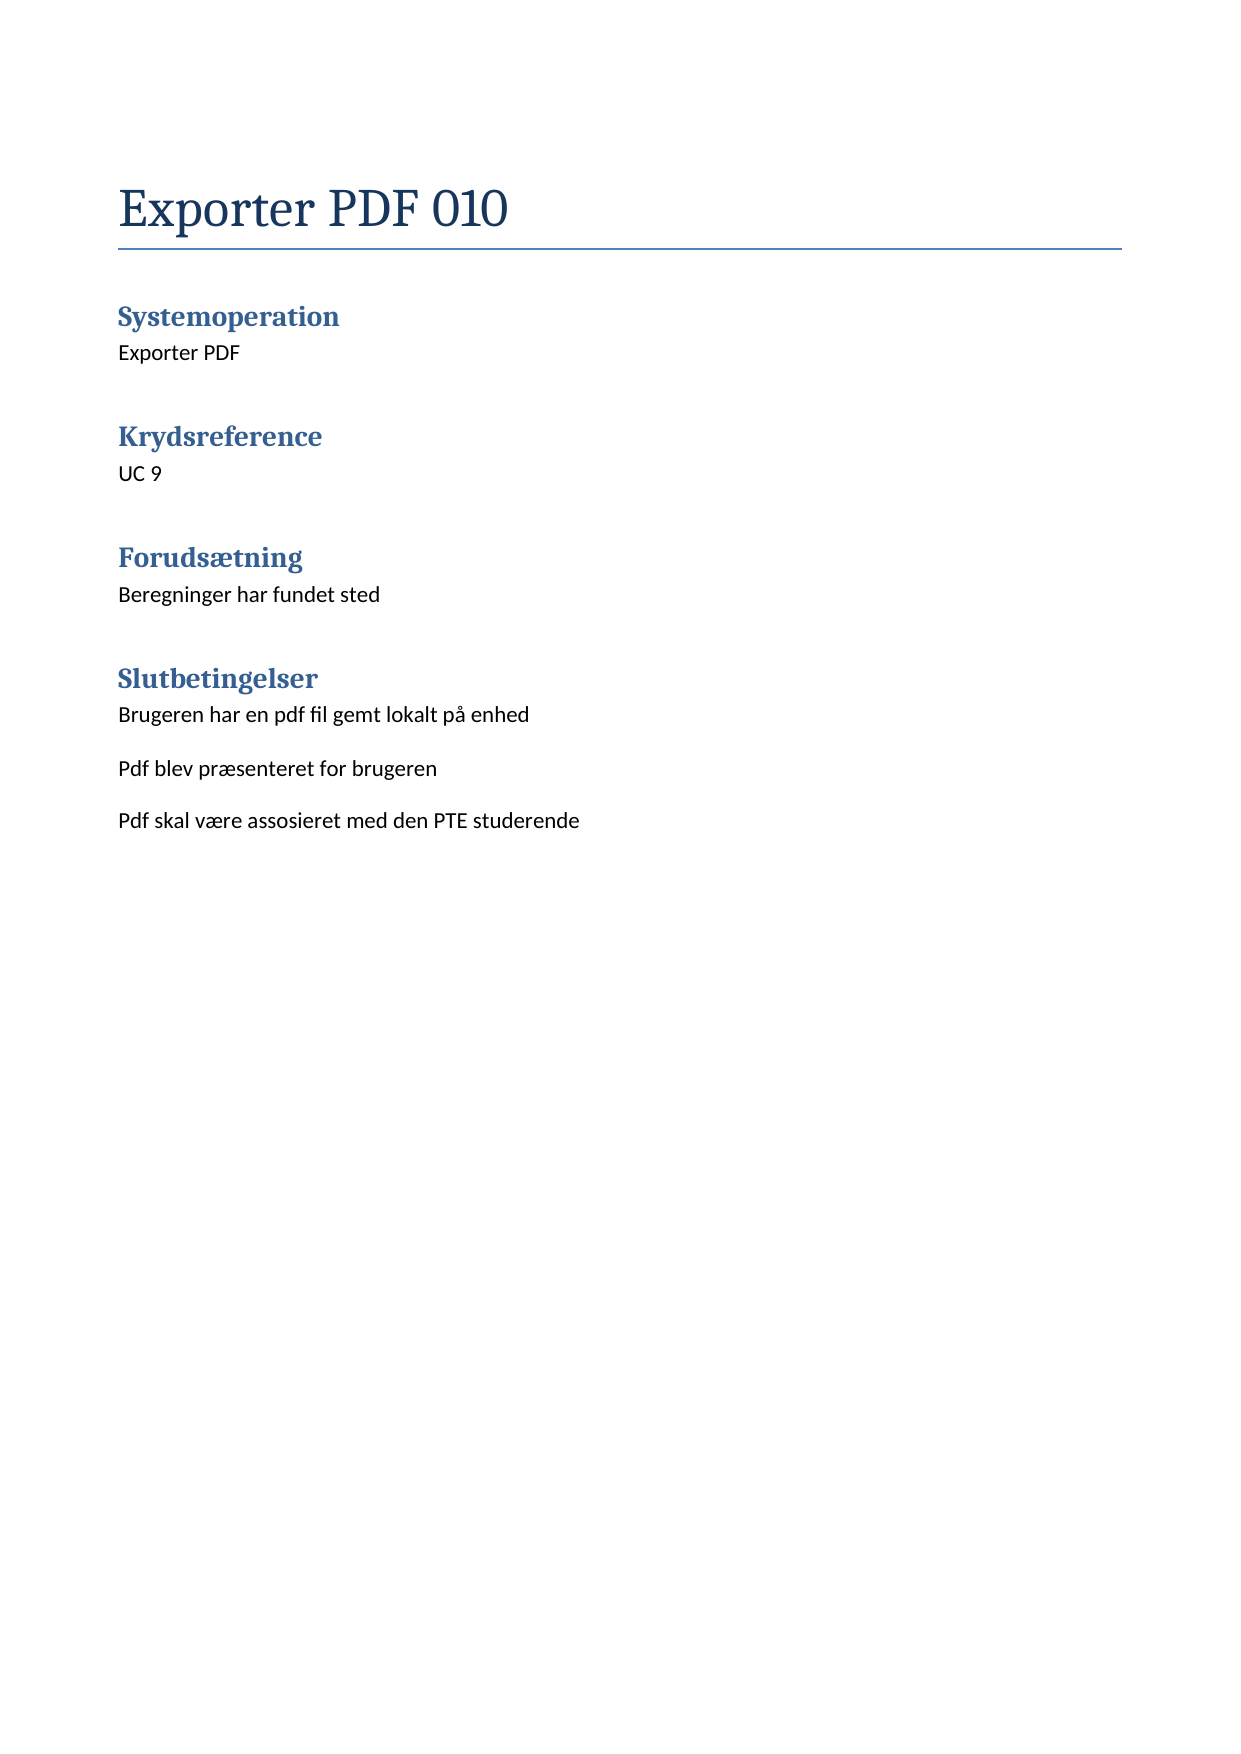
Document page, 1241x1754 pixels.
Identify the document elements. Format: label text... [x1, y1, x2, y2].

subtitle Slutbetingelser [118, 662, 1122, 696]
text Beregninger har fundet sted [118, 580, 1122, 608]
title Exporter PDF 010 [118, 177, 1122, 248]
subtitle Forudsætning [118, 541, 1122, 575]
text Pdf skal være assosieret med den PTE studerende [118, 807, 1122, 835]
text UC 9 [118, 459, 1122, 487]
subtitle Systemoperation [118, 300, 1122, 333]
subtitle Krydsreference [118, 421, 1122, 454]
text Pdf blev præsenteret for brugeren [118, 754, 1122, 782]
text Brugeren har en pdf fil gemt lokalt på enhed [118, 701, 1122, 729]
text Exporter PDF [118, 338, 1122, 366]
